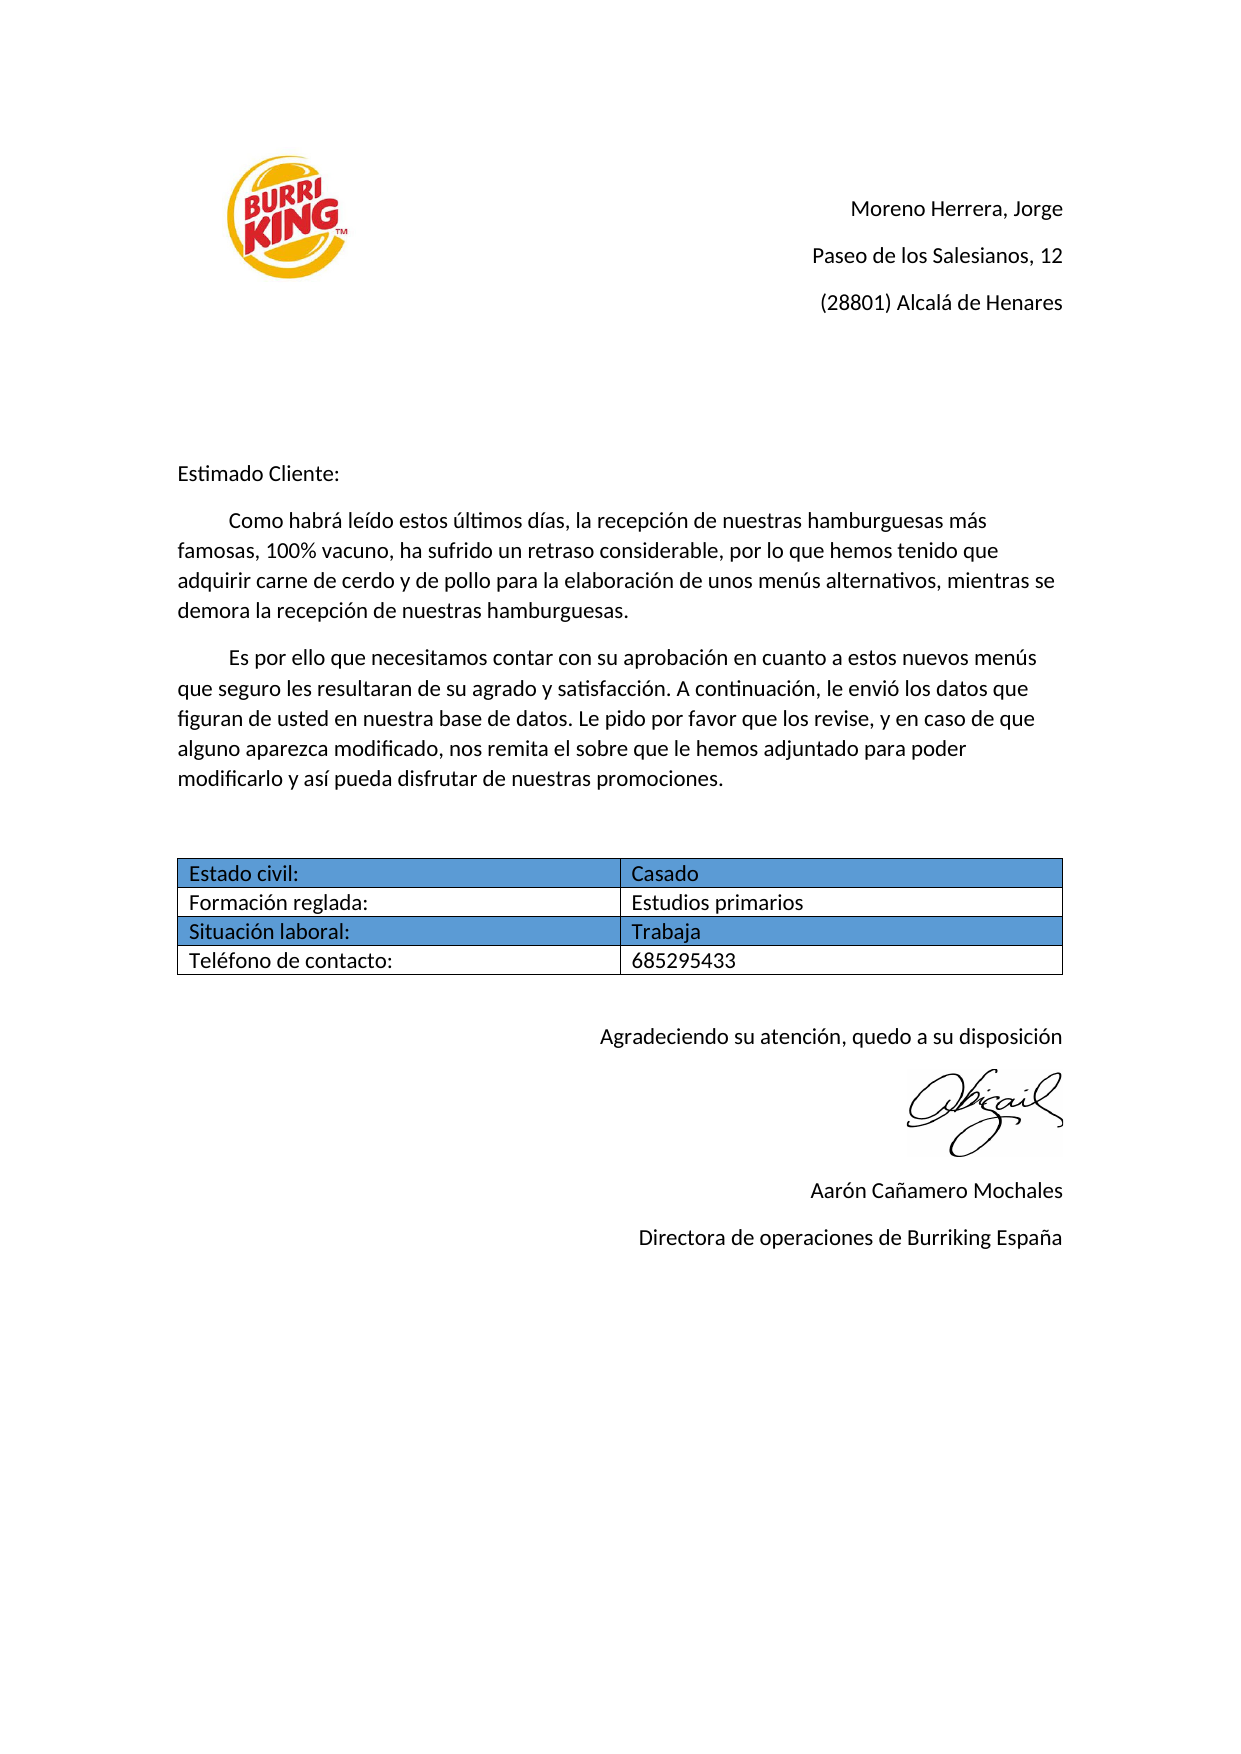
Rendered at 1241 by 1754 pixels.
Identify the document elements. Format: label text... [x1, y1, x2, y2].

text Directora de operaciones de Burriking España [177, 1223, 1063, 1251]
table_cell 685295433 [621, 946, 1062, 974]
text Agradeciendo su atención, quedo a su disposición [177, 1022, 1063, 1050]
text Moreno Herrera, Jorge [400, 194, 1063, 222]
text Es por ello que necesitamos contar con su aprobación en cuanto a estos nuevos menús que seguro les resultaran de su agrado y satisfacción. A continuación, le envió los datos que figuran de usted en nuestra base de datos. Le pido por favor que los revise, y en caso de que alguno aparezca modificado, nos remita el sobre que le hemos adjuntado para poder modificarlo y así pueda disfrutar de nuestras promociones. [177, 643, 1063, 792]
table_header Casado [621, 859, 1062, 887]
table_cell Estudios primarios [621, 888, 1062, 916]
table_cell Formación reglada: [178, 888, 620, 916]
picture [177, 147, 400, 287]
table_cell Teléfono de contacto: [178, 946, 620, 974]
table_cell Trabaja [621, 917, 1062, 945]
text (28801) Alcalá de Henares [177, 288, 1063, 316]
table_cell Situación laboral: [178, 917, 620, 945]
text Aarón Cañamero Mochales [177, 1176, 1063, 1204]
picture [906, 1069, 1064, 1157]
table_header Estado civil: [178, 859, 620, 887]
text Como habrá leído estos últimos días, la recepción de nuestras hamburguesas más famosas, 100% vacuno, ha sufrido un retraso considerable, por lo que hemos tenido que adquirir carne de cerdo y de pollo para la elaboración de unos menús alternativos, mientras se demora la recepción de nuestras hamburguesas. [177, 506, 1063, 624]
text Paseo de los Salesianos, 12 [400, 241, 1063, 269]
text Estimado Cliente: [177, 459, 1063, 487]
